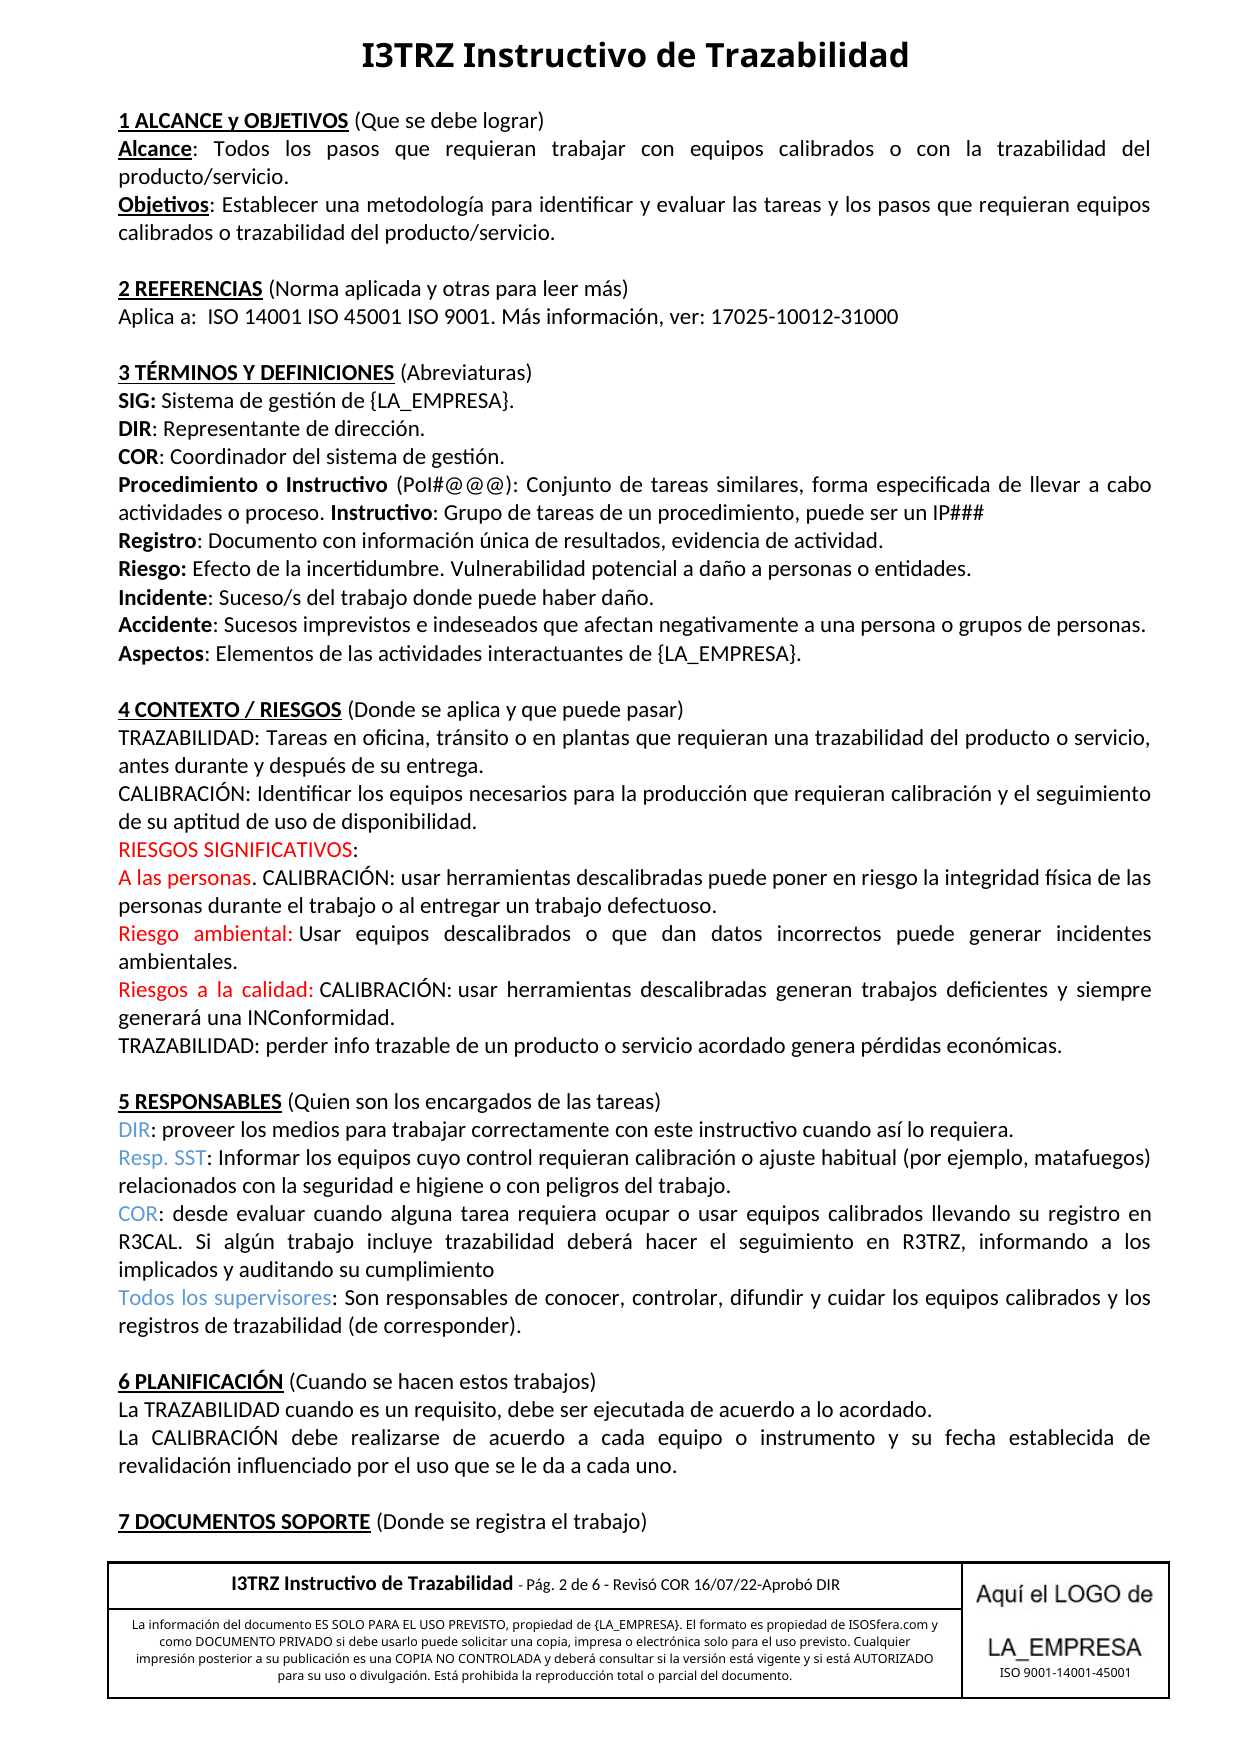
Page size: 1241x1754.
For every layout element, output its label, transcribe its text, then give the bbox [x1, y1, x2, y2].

text La TRAZABILIDAD cuando es un requisito, debe ser ejecutada de acuerdo a lo acordado. [118, 1395, 1152, 1423]
text CALIBRACIÓN: Identificar los equipos necesarios para la producción que requieran calibración y el seguimiento de su aptitud de uso de disponibilidad. [118, 779, 1152, 835]
text Procedimiento o Instructivo (PoI#@@@): Conjunto de tareas similares, forma especificada de llevar a cabo actividades o proceso. Instructivo: Grupo de tareas de un procedimiento, puede ser un IP### [118, 471, 1152, 527]
text Riesgo ambiental: Usar equipos descalibrados o que dan datos incorrectos puede generar incidentes ambientales. [118, 919, 1152, 975]
text DIR: proveer los medios para trabajar correctamente con este instructivo cuando así lo requiera. [118, 1115, 1152, 1143]
text 5 RESPONSABLES (Quien son los encargados de las tareas) [118, 1087, 1152, 1115]
text 4 CONTEXTO / RIESGOS (Donde se aplica y que puede pasar) [118, 695, 1152, 723]
text Objetivos: Establecer una metodología para identificar y evaluar las tareas y los pasos que requieran equipos calibrados o trazabilidad del producto/servicio. [118, 190, 1152, 246]
text RIESGOS SIGNIFICATIVOS: [118, 835, 1152, 863]
text COR: desde evaluar cuando alguna tarea requiera ocupar o usar equipos calibrados llevando su registro en R3CAL. Si algún trabajo incluye trazabilidad deberá hacer el seguimiento en R3TRZ, informando a los implicados y auditando su cumplimiento [118, 1199, 1152, 1283]
text Riesgos a la calidad: CALIBRACIÓN: usar herramientas descalibradas generan trabajos deficientes y siempre generará una INConformidad. [118, 975, 1152, 1031]
text 6 PLANIFICACIÓN (Cuando se hacen estos trabajos) [118, 1367, 1152, 1395]
text Aplica a: ISO 14001 ISO 45001 ISO 9001. Más información, ver: 17025-10012-31000 [118, 302, 1152, 330]
text 7 DOCUMENTOS SOPORTE (Donde se registra el trabajo) [118, 1507, 1152, 1535]
text Incidente: Suceso/s del trabajo donde puede haber daño. [118, 583, 1152, 611]
text Accidente: Sucesos imprevistos e indeseados que afectan negativamente a una persona o grupos de personas. [118, 611, 1152, 639]
text A las personas. CALIBRACIÓN: usar herramientas descalibradas puede poner en riesgo la integridad física de las personas durante el trabajo o al entregar un trabajo defectuoso. [118, 863, 1152, 919]
text Aspectos: Elementos de las actividades interactuantes de {LA_EMPRESA}. [118, 639, 1152, 667]
text Alcance: Todos los pasos que requieran trabajar con equipos calibrados o con la trazabilidad del producto/servicio. [118, 134, 1152, 190]
text SIG: Sistema de gestión de {LA_EMPRESA}. [118, 386, 1152, 414]
picture [975, 1578, 1156, 1662]
text Resp. SST: Informar los equipos cuyo control requieran calibración o ajuste habitual (por ejemplo, matafuegos) relacionados con la seguridad e higiene o con peligros del trabajo. [118, 1143, 1152, 1199]
text TRAZABILIDAD: perder info trazable de un producto o servicio acordado genera pérdidas económicas. [118, 1031, 1152, 1059]
text DIR: Representante de dirección. [118, 414, 1152, 442]
text Todos los supervisores: Son responsables de conocer, controlar, difundir y cuidar los equipos calibrados y los registros de trazabilidad (de corresponder). [118, 1283, 1152, 1339]
text 2 REFERENCIAS (Norma aplicada y otras para leer más) [118, 274, 1152, 302]
text 1 ALCANCE y OBJETIVOS (Que se debe lograr) [118, 106, 1152, 134]
text COR: Coordinador del sistema de gestión. [118, 442, 1152, 471]
text TRAZABILIDAD: Tareas en oficina, tránsito o en plantas que requieran una trazabilidad del producto o servicio, antes durante y después de su entrega. [118, 723, 1152, 779]
text Riesgo: Efecto de la incertidumbre. Vulnerabilidad potencial a daño a personas o entidades. [118, 554, 1152, 583]
text 3 TÉRMINOS Y DEFINICIONES (Abreviaturas) [118, 358, 1152, 386]
text Registro: Documento con información única de resultados, evidencia de actividad. [118, 527, 1152, 554]
text La CALIBRACIÓN debe realizarse de acuerdo a cada equipo o instrumento y su fecha establecida de revalidación influenciado por el uso que se le da a cada uno. [118, 1423, 1152, 1479]
